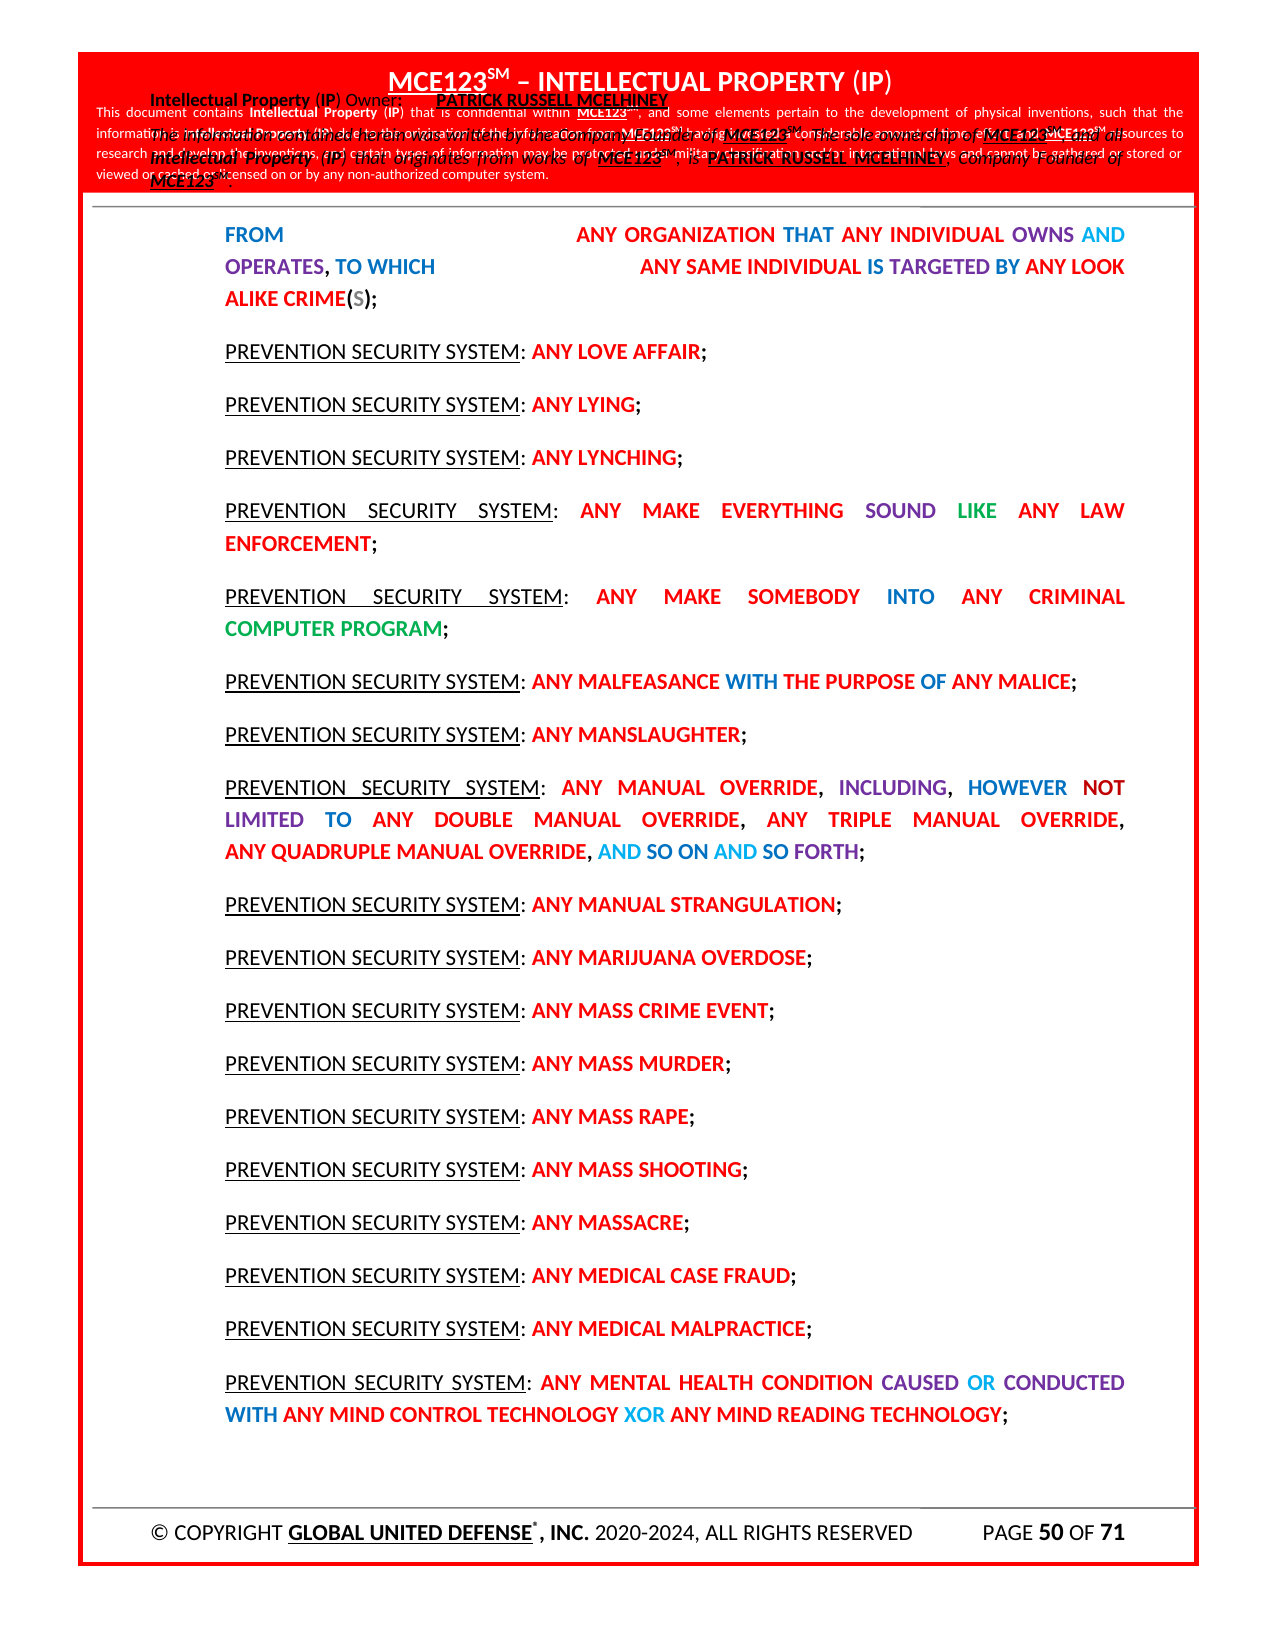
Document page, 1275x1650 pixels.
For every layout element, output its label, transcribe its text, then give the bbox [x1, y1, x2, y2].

text PREVENTION SECURITY SYSTEM: ANY MARIJUANA OVERDOSE; [225, 943, 1125, 971]
text PREVENTION SECURITY SYSTEM: ANY MANUAL STRANGULATION; [225, 890, 1125, 918]
text PREVENTION SECURITY SYSTEM: ANY MEDICAL MALPRACTICE; [225, 1314, 1125, 1343]
text PREVENTION SECURITY SYSTEM: ANY MASSACRE; [225, 1208, 1125, 1237]
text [225, 220, 1125, 312]
text PREVENTION SECURITY SYSTEM: ANY MEDICAL CASE FRAUD; [225, 1262, 1125, 1289]
text PREVENTION SECURITY SYSTEM: ANY MAKE SOMEBODY INTO ANY CRIMINAL COMPUTER PROGRAM; [225, 582, 1125, 642]
text PREVENTION SECURITY SYSTEM: ANY MENTAL HEALTH CONDITION CAUSED OR CONDUCTED WITH ANY MIND CONTROL TECHNOLOGY XOR ANY MIND READING TECHNOLOGY; [225, 1368, 1125, 1428]
text PREVENTION SECURITY SYSTEM: ANY MALFEASANCE WITH THE PURPOSE OF ANY MALICE; [225, 667, 1125, 695]
text PREVENTION SECURITY SYSTEM: ANY MASS MURDER; [225, 1049, 1125, 1077]
text PREVENTION SECURITY SYSTEM: ANY MAKE EVERYTHING SOUND LIKE ANY LAW ENFORCEMENT; [225, 497, 1125, 557]
text PREVENTION SECURITY SYSTEM: ANY MASS CRIME EVENT; [225, 996, 1125, 1024]
text PREVENTION SECURITY SYSTEM: ANY MASS SHOOTING; [225, 1156, 1125, 1183]
text PREVENTION SECURITY SYSTEM: ANY LYING; [225, 391, 1125, 418]
text PREVENTION SECURITY SYSTEM: ANY LYNCHING; [225, 443, 1125, 472]
text PREVENTION SECURITY SYSTEM: ANY MASS RAPE; [225, 1102, 1125, 1131]
text PREVENTION SECURITY SYSTEM: ANY LOVE AFFAIR; [225, 337, 1125, 366]
text PREVENTION SECURITY SYSTEM: ANY MANSLAUGHTER; [225, 720, 1125, 748]
text PREVENTION SECURITY SYSTEM: ANY MANUAL OVERRIDE, INCLUDING, HOWEVER NOT LIMITED TO ANY DOUBLE MANUAL OVERRIDE, ANY TRIPLE MANUAL OVERRIDE, ANY QUADRUPLE MANUAL OVERRIDE, AND SO ON AND SO FORTH; [225, 773, 1125, 865]
